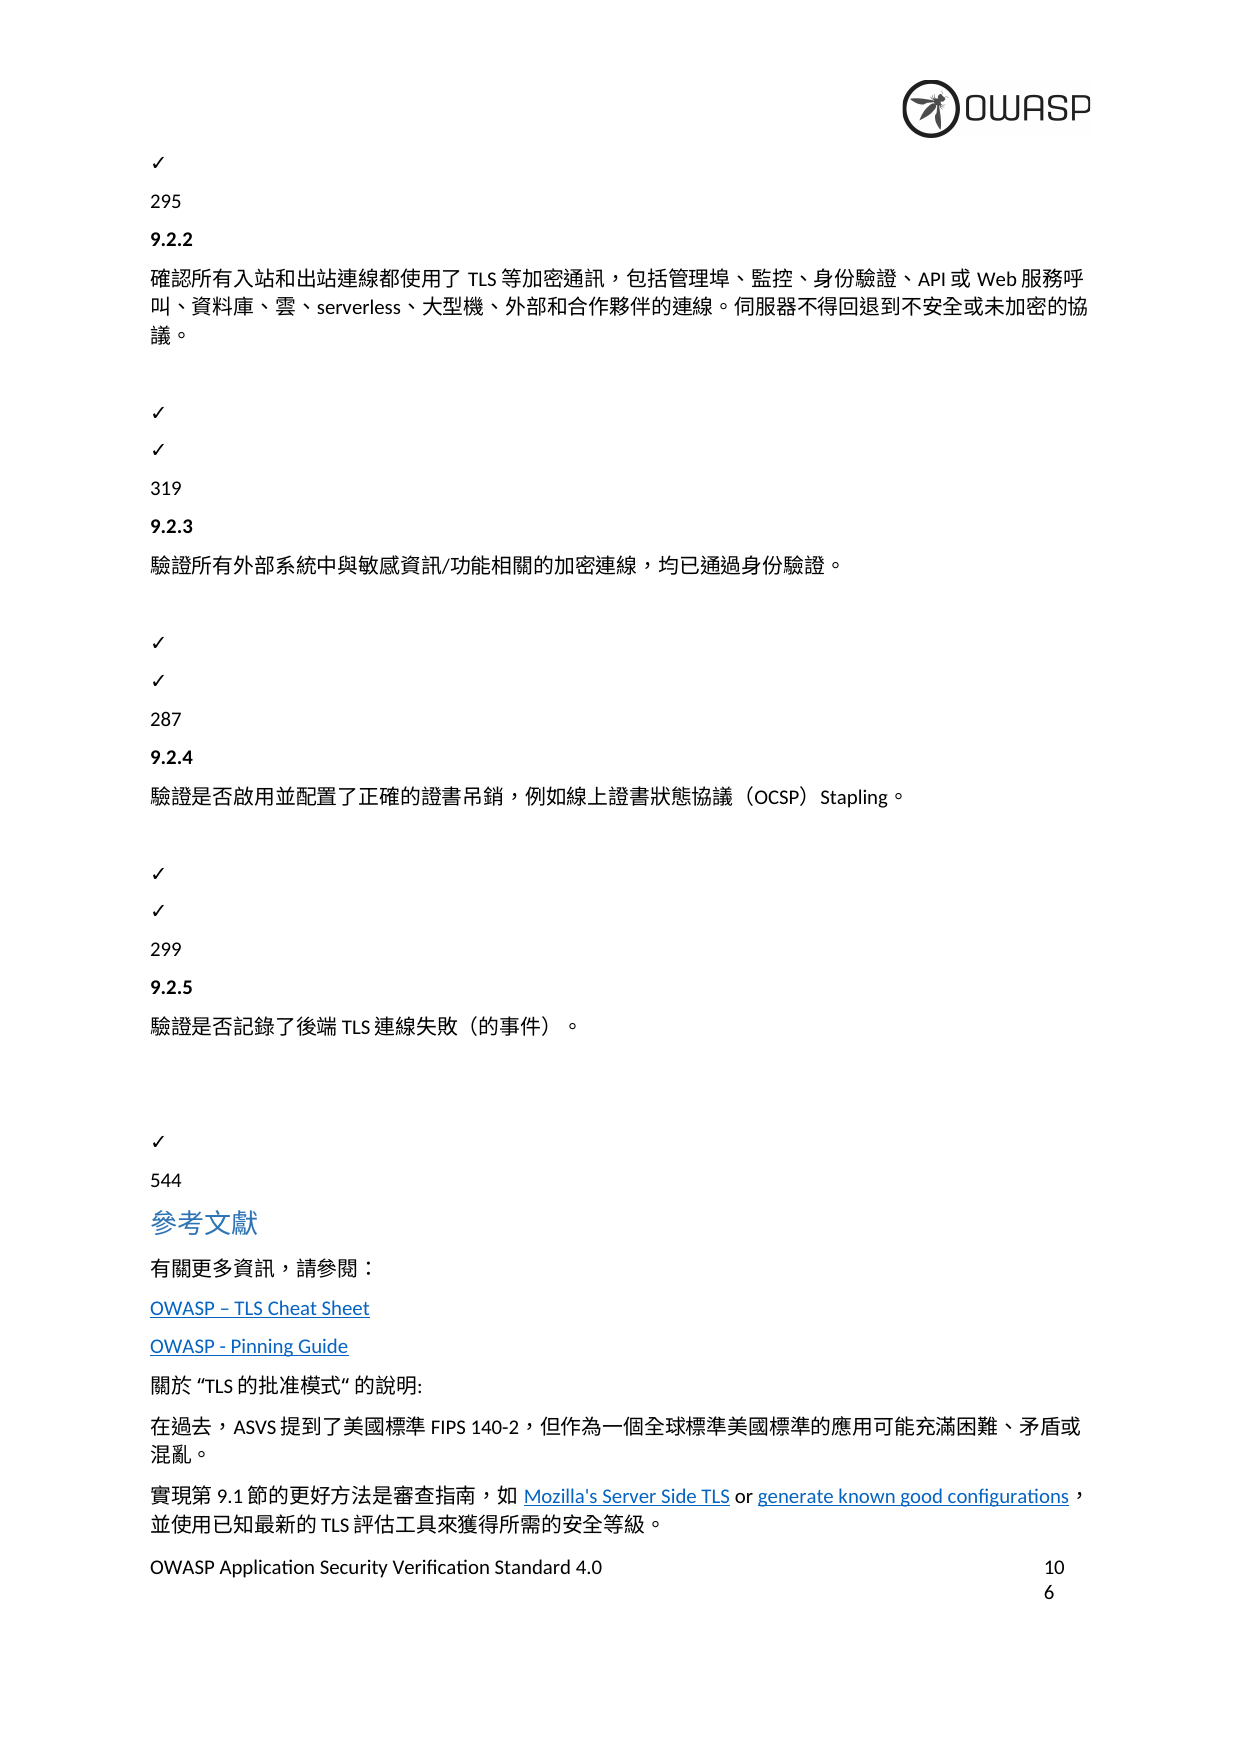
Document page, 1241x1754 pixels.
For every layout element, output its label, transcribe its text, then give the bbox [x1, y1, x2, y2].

picture [902, 80, 1091, 138]
subtitle 參考文獻 [150, 1205, 1090, 1242]
